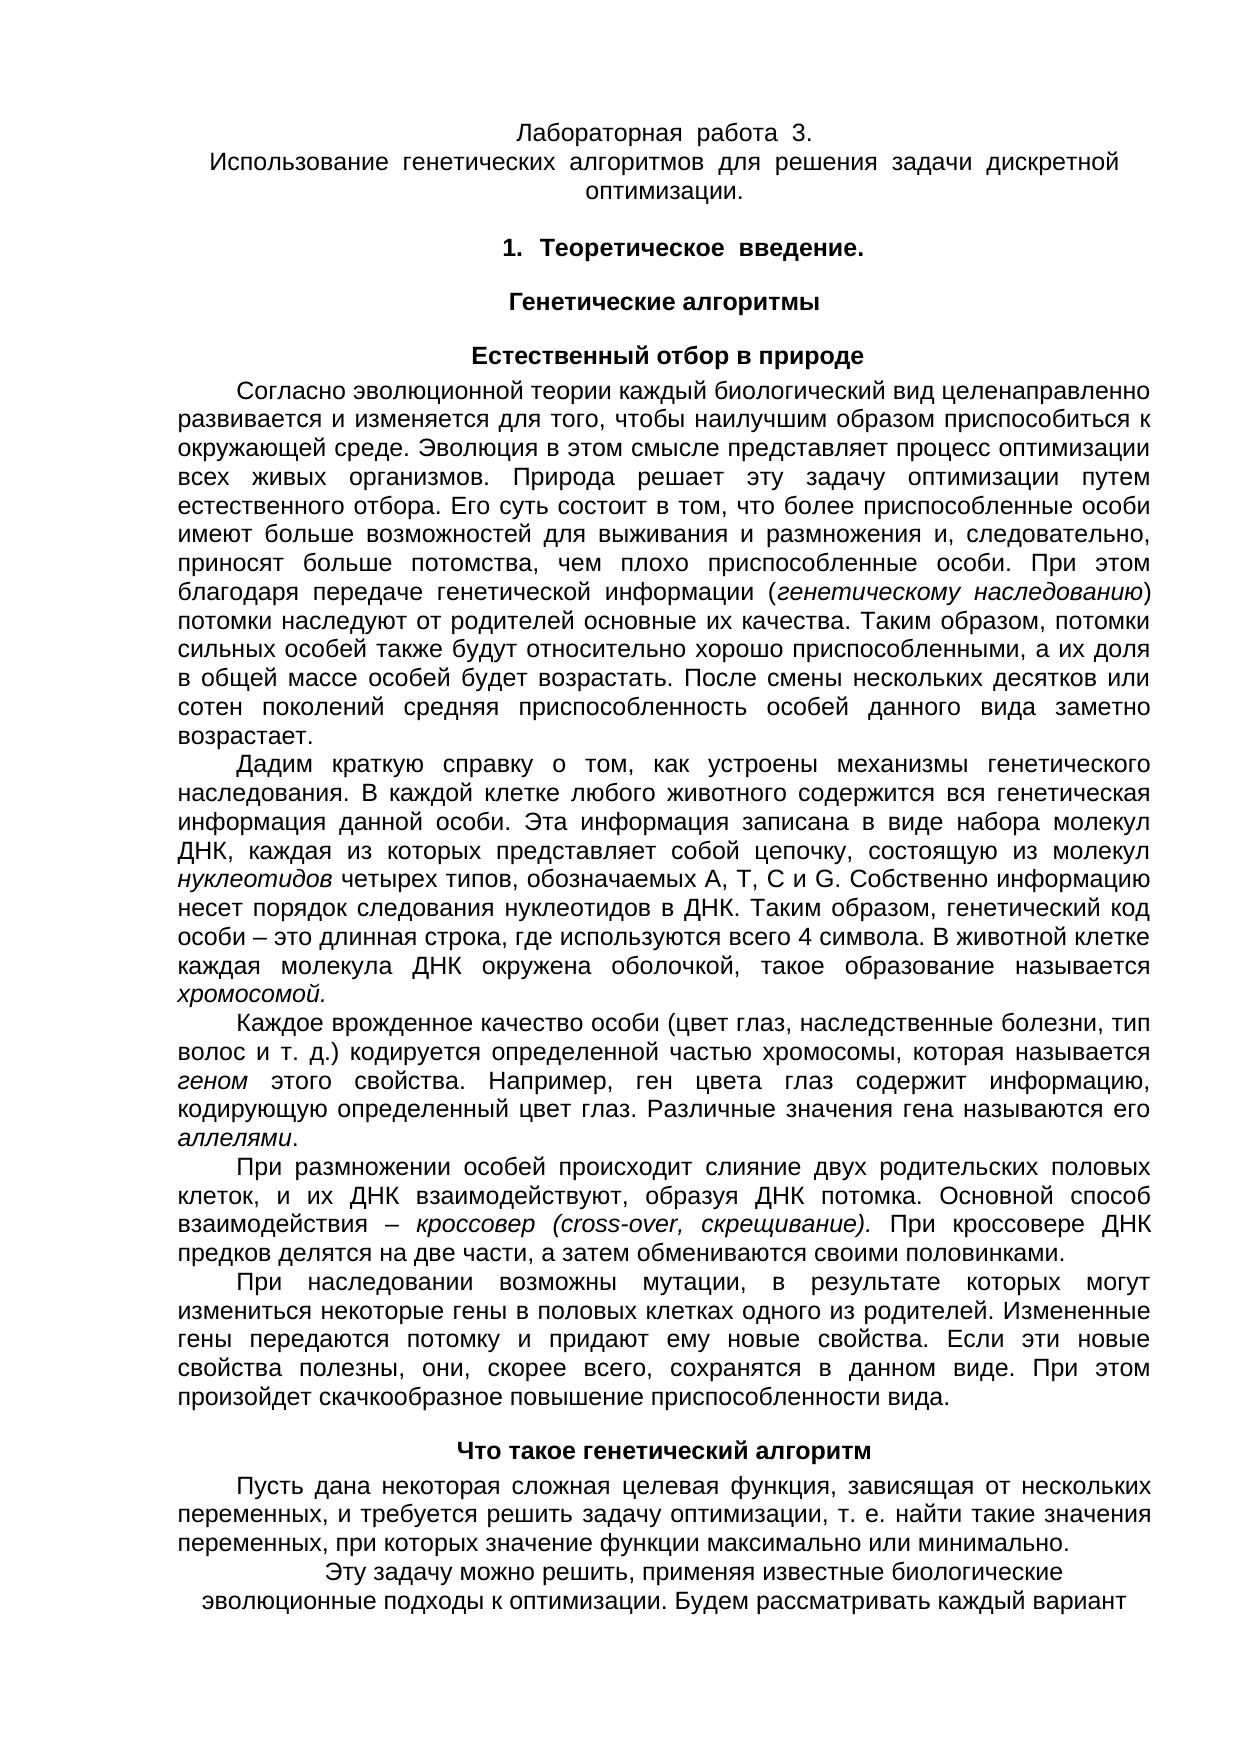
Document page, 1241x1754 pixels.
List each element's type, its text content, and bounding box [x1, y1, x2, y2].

list Теоретическое введение. [215, 233, 1152, 262]
text Что такое генетический алгоритм [177, 1436, 1152, 1464]
text Пусть дана некоторая сложная целевая функция, зависящая от нескольких переменных, и требуется решить задачу оптимизации, т. е. найти такие значения переменных, при которых значение функции максимально или минимально. [177, 1471, 1152, 1557]
text Генетические алгоритмы [177, 287, 1152, 316]
text При наследовании возможны мутации, в результате которых могут измениться некоторые гены в половых клетках одного из родителей. Измененные гены передаются потомку и придают ему новые свойства. Если эти новые свойства полезны, они, скорее всего, сохранятся в данном виде. При этом произойдет скачкообразное повышение приспособленности вида. [177, 1267, 1152, 1411]
text Использование генетических алгоритмов для решения задачи дискретной оптимизации. [177, 147, 1152, 204]
text Каждое врожденное качество особи (цвет глаз, наследственные болезни, тип волос и т. д.) кодируется определенной частью хромосомы, которая называется геном этого свойства. Например, ген цвета глаз содержит информацию, кодирующую определенный цвет глаз. Различные значения гена называются его аллелями. [177, 1008, 1152, 1152]
text Лабораторная работа 3. [177, 118, 1152, 147]
text Согласно эволюционной теории каждый биологический вид целенаправленно развивается и изменяется для того, чтобы наилучшим образом приспособиться к окружающей среде. Эволюция в этом смысле представляет процесс оптимизации всех живых организмов. Природа решает эту задачу оптимизации путем естественного отбора. Его суть состоит в том, что более приспособленные особи имеют больше возможностей для выживания и размножения и, следовательно, приносят больше потомства, чем плохо приспособленные особи. При этом благодаря передаче генетической информации (генетическому наследованию) потомки наследуют от родителей основные их качества. Таким образом, потомки сильных особей также будут относительно хорошо приспособленными, а их доля в общей массе особей будет возрастать. После смены нескольких десятков или сотен поколений средняя приспособленность особей данного вида заметно возрастает. [177, 376, 1152, 749]
text При размножении особей происходит слияние двух родительских половых клеток, и их ДНК взаимодействуют, образуя ДНК потомка. Основной способ взаимодействия – кроссовер (cross-over, скрещивание). При кроссовере ДНК предков делятся на две части, а затем обмениваются своими половинками. [177, 1152, 1152, 1267]
text Естественный отбор в природе [177, 341, 1152, 369]
text Дадим краткую справку о том, как устроены механизмы генетического наследования. В каждой клетке любого животного содержится вся генетическая информация данной особи. Эта информация записана в виде набора молекул ДНК, каждая из которых представляет собой цепочку, состоящую из молекул нуклеотидов четырех типов, обозначаемых А, T, C и G. Собственно информацию несет порядок следования нуклеотидов в ДНК. Таким образом, генетический код особи – это длинная строка, где используются всего 4 символа. В животной клетке каждая молекула ДНК окружена оболочкой, такое образование называется хромосомой. [177, 749, 1152, 1008]
